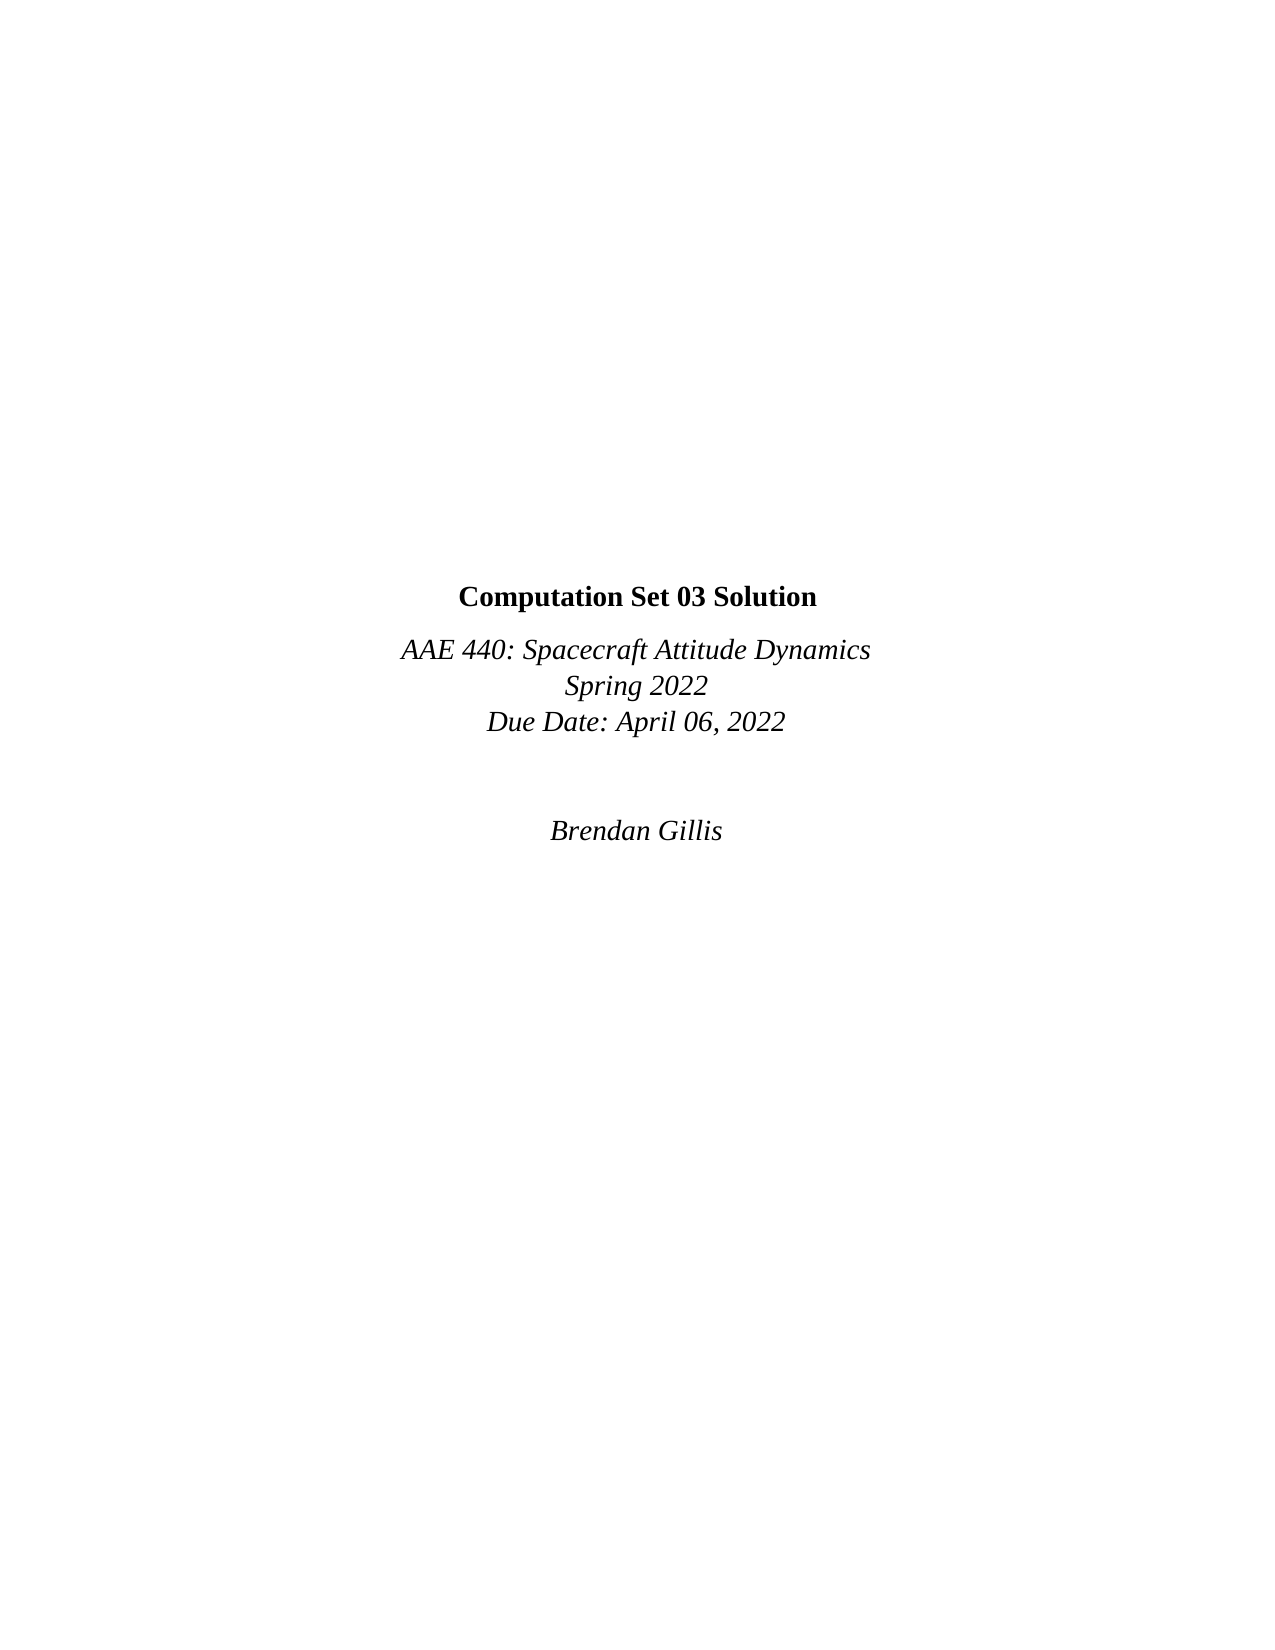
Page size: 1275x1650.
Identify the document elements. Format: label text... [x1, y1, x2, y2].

text Spring 2022 [150, 668, 1125, 702]
text Due Date: April 06, 2022 [150, 704, 1125, 738]
text Brendan Gillis [150, 813, 1125, 846]
text AAE 440: Spacecraft Attitude Dynamics [150, 632, 1125, 666]
text Computation Set 03 Solution [150, 579, 1125, 613]
